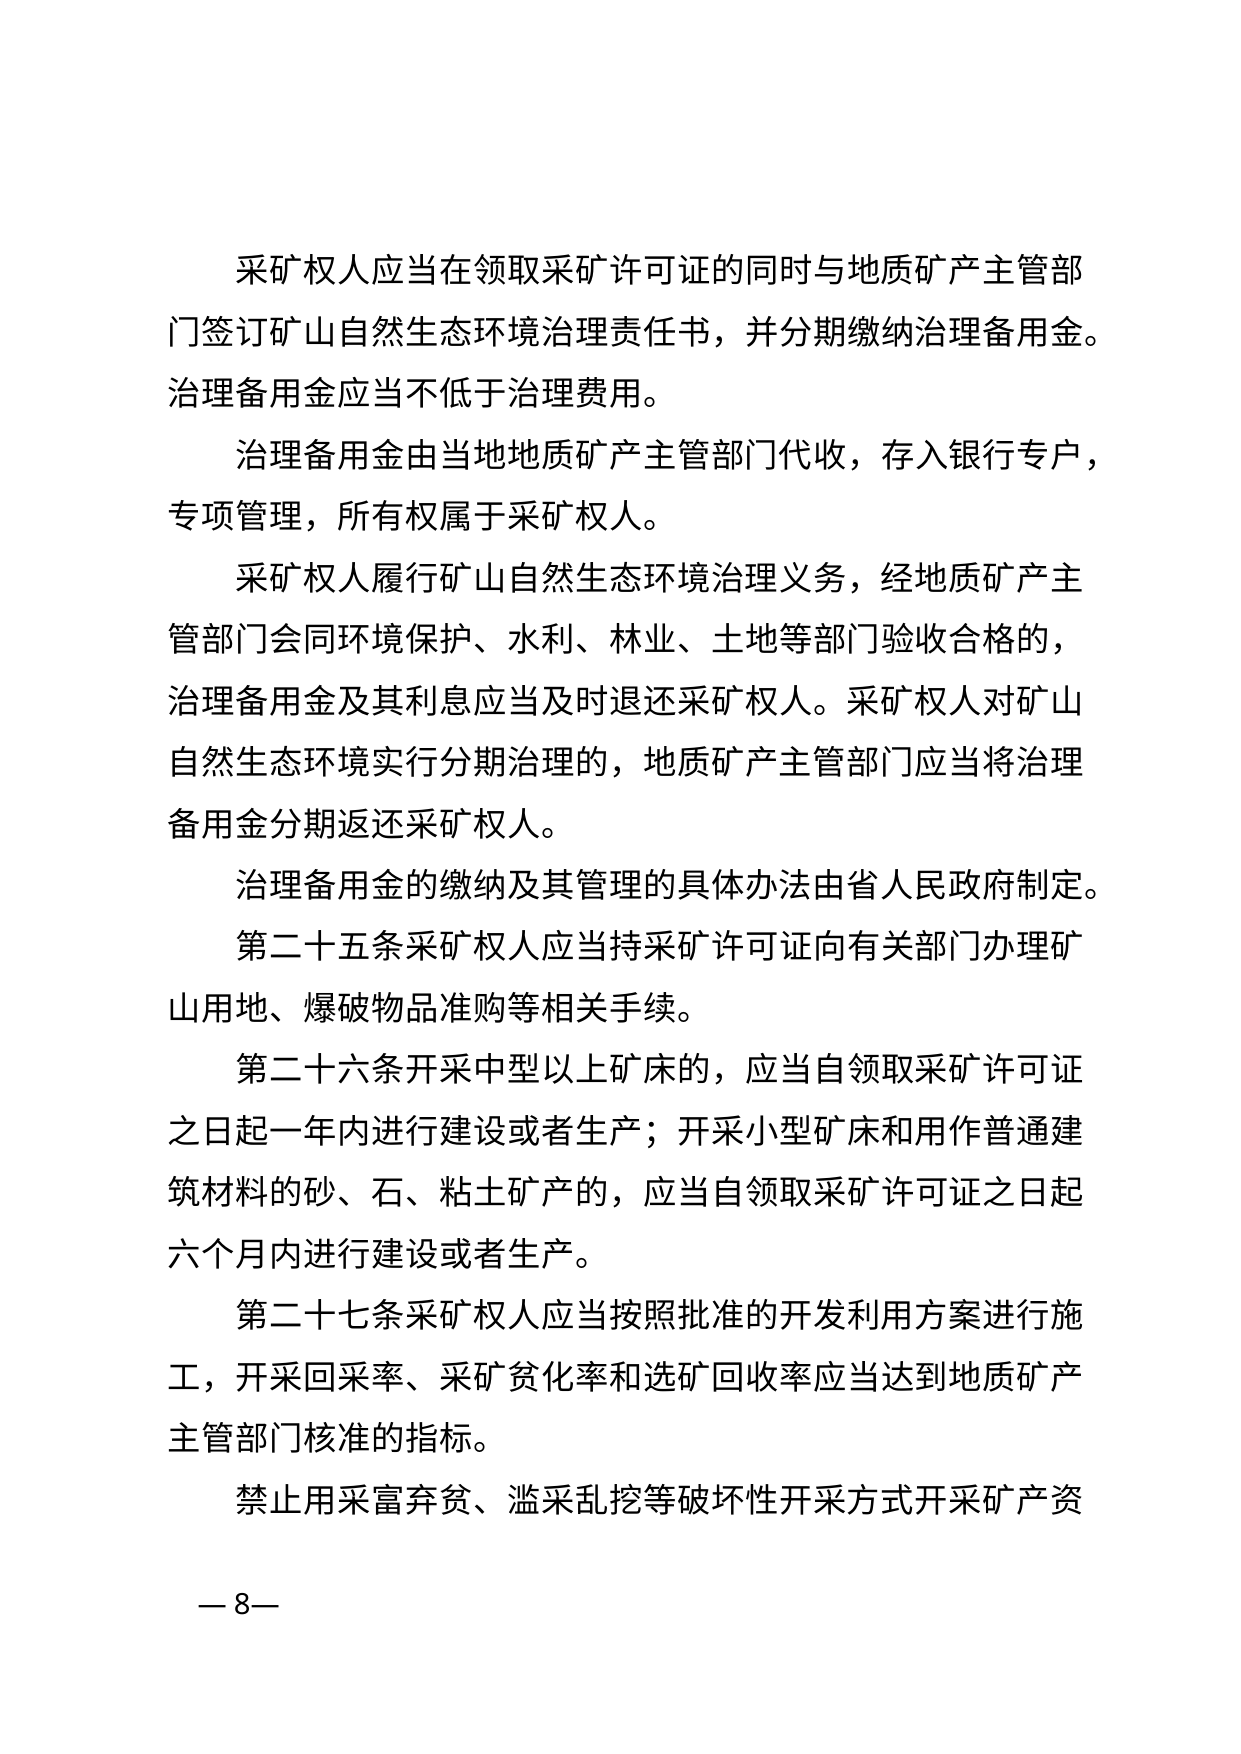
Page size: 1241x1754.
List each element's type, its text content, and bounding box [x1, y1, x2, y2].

text 第二十七条采矿权人应当按照批准的开发利用方案进行施工，开采回采率、采矿贫化率和选矿回收率应当达到地质矿产主管部门核准的指标。 [168, 1282, 1084, 1467]
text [168, 1467, 1084, 1528]
text 采矿权人应当在领取采矿许可证的同时与地质矿产主管部门签订矿山自然生态环境治理责任书，并分期缴纳治理备用金。治理备用金应当不低于治理费用。 [168, 238, 1084, 422]
text 治理备用金的缴纳及其管理的具体办法由省人民政府制定。 [168, 852, 1084, 914]
text 治理备用金由当地地质矿产主管部门代收，存入银行专户，专项管理，所有权属于采矿权人。 [168, 422, 1084, 545]
text 采矿权人履行矿山自然生态环境治理义务，经地质矿产主管部门会同环境保护、水利、林业、土地等部门验收合格的，治理备用金及其利息应当及时退还采矿权人。采矿权人对矿山自然生态环境实行分期治理的，地质矿产主管部门应当将治理备用金分期返还采矿权人。 [168, 545, 1084, 852]
text 第二十六条开采中型以上矿床的，应当自领取采矿许可证之日起一年内进行建设或者生产；开采小型矿床和用作普通建筑材料的砂、石、粘土矿产的，应当自领取采矿许可证之日起六个月内进行建设或者生产。 [168, 1037, 1084, 1282]
text 第二十五条采矿权人应当持采矿许可证向有关部门办理矿山用地、爆破物品准购等相关手续。 [168, 914, 1084, 1037]
